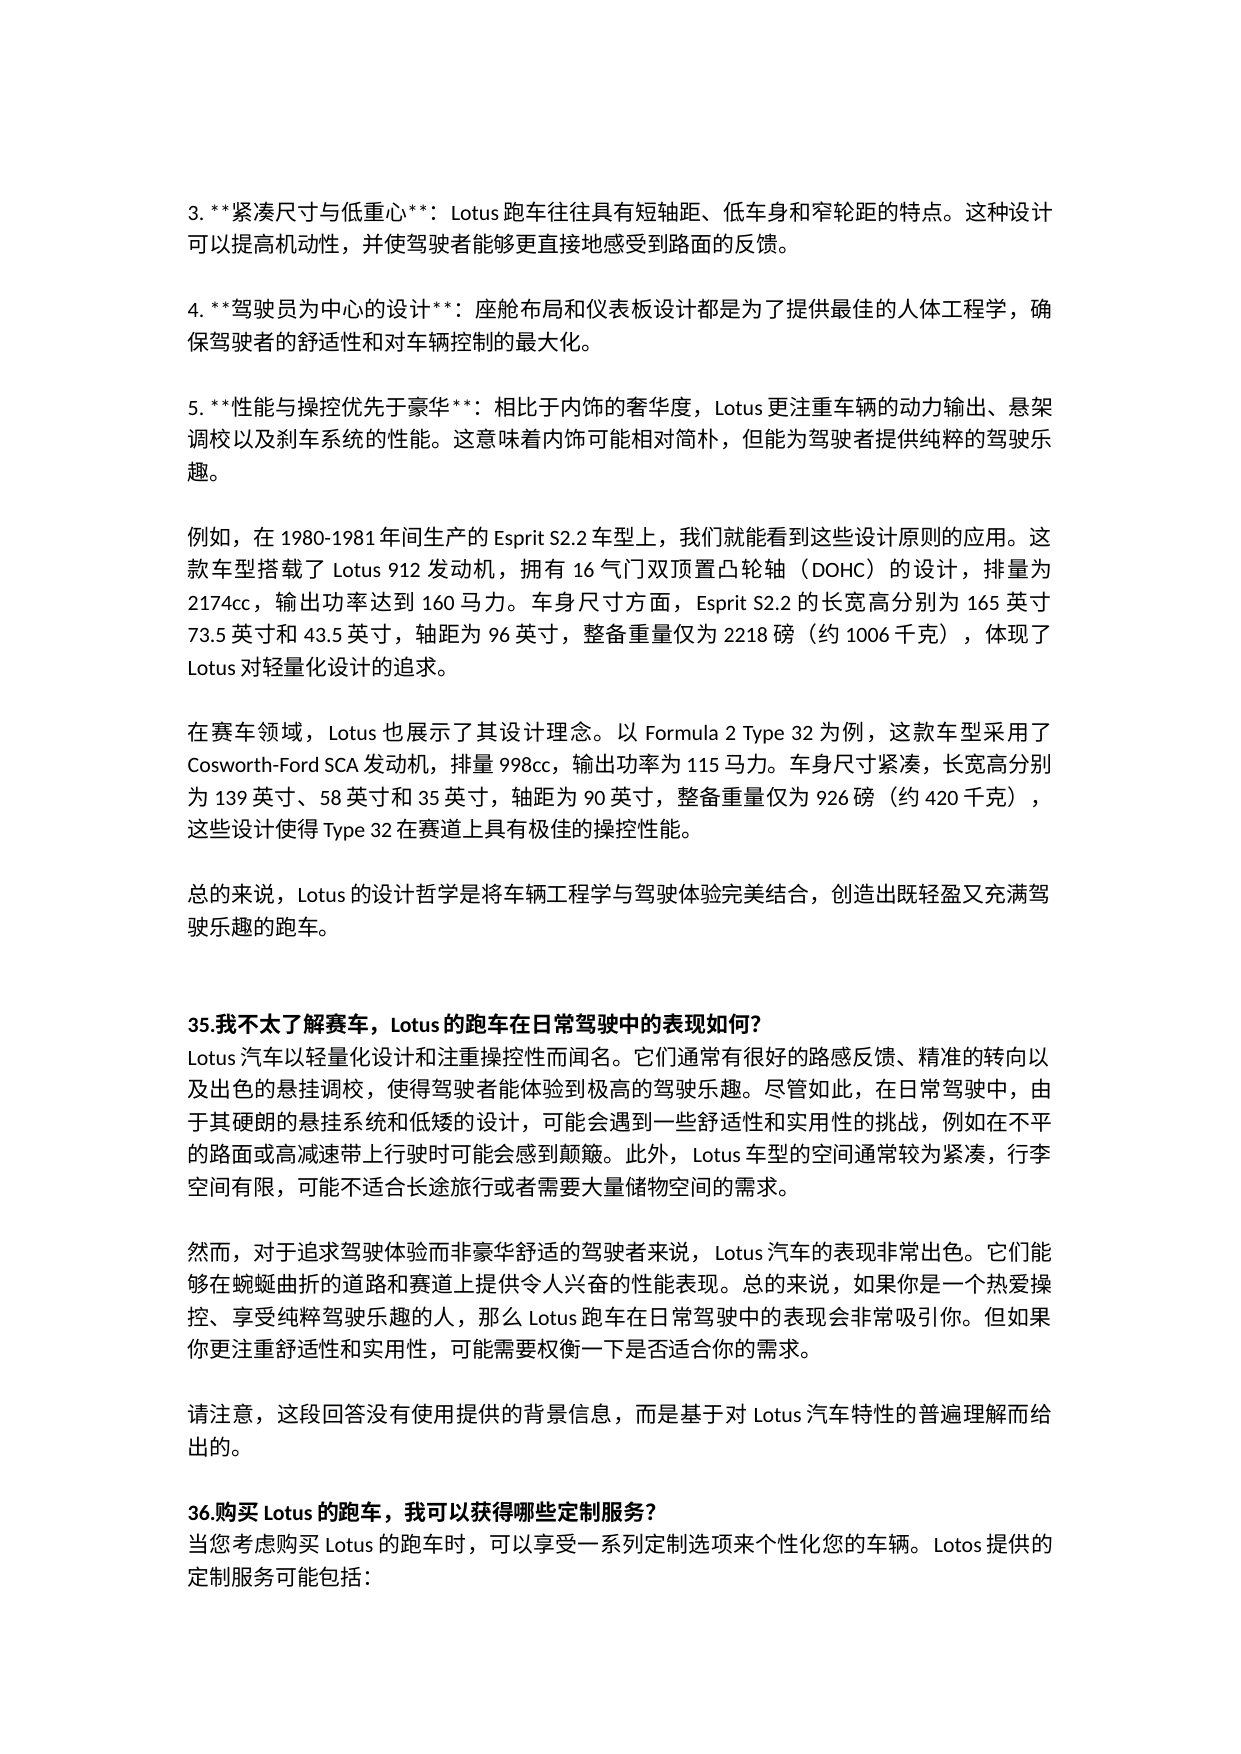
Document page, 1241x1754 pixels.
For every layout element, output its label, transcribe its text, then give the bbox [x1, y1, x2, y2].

list 36.购买Lotus的跑车，我可以获得哪些定制服务？ [187, 1494, 1053, 1527]
list 5. **性能与操控优先于豪华**：相比于内饰的奢华度，Lotus更注重车辆的动力输出、悬架调校以及刹车系统的性能。这意味着内饰可能相对简朴，但能为驾驶者提供纯粹的驾驶乐趣。 [187, 389, 1053, 487]
list 3. **紧凑尺寸与低重心**：Lotus跑车往往具有短轴距、低车身和窄轮距的特点。这种设计可以提高机动性，并使驾驶者能够更直接地感受到路面的反馈。 [187, 194, 1053, 259]
list 总的来说，Lotus的设计哲学是将车辆工程学与驾驶体验完美结合，创造出既轻盈又充满驾驶乐趣的跑车。 [187, 877, 1053, 942]
list 例如，在1980-1981年间生产的Esprit S2.2车型上，我们就能看到这些设计原则的应用。这款车型搭载了Lotus 912发动机，拥有16气门双顶置凸轮轴（DOHC）的设计，排量为2174cc，输出功率达到160马力。车身尺寸方面，Esprit S2.2的长宽高分别为165英寸、73.5英寸和43.5英寸，轴距为96英寸，整备重量仅为2218磅（约1006千克），体现了Lotus对轻量化设计的追求。 [187, 519, 1053, 682]
list 4. **驾驶员为中心的设计**：座舱布局和仪表板设计都是为了提供最佳的人体工程学，确保驾驶者的舒适性和对车辆控制的最大化。 [187, 292, 1053, 357]
list 35.我不太了解赛车，Lotus的跑车在日常驾驶中的表现如何？ [187, 1007, 1053, 1039]
list 然而，对于追求驾驶体验而非豪华舒适的驾驶者来说，Lotus汽车的表现非常出色。它们能够在蜿蜒曲折的道路和赛道上提供令人兴奋的性能表现。总的来说，如果你是一个热爱操控、享受纯粹驾驶乐趣的人，那么Lotus跑车在日常驾驶中的表现会非常吸引你。但如果你更注重舒适性和实用性，可能需要权衡一下是否适合你的需求。 [187, 1234, 1053, 1364]
list 请注意，这段回答没有使用提供的背景信息，而是基于对Lotus汽车特性的普遍理解而给出的。 [187, 1397, 1053, 1462]
list Lotus汽车以轻量化设计和注重操控性而闻名。它们通常有很好的路感反馈、精准的转向以及出色的悬挂调校，使得驾驶者能体验到极高的驾驶乐趣。尽管如此，在日常驾驶中，由于其硬朗的悬挂系统和低矮的设计，可能会遇到一些舒适性和实用性的挑战，例如在不平的路面或高减速带上行驶时可能会感到颠簸。此外，Lotus车型的空间通常较为紧凑，行李空间有限，可能不适合长途旅行或者需要大量储物空间的需求。 [187, 1039, 1053, 1202]
list 在赛车领域，Lotus也展示了其设计理念。以Formula 2 Type 32为例，这款车型采用了Cosworth-Ford SCA发动机，排量998cc，输出功率为115马力。车身尺寸紧凑，长宽高分别为139英寸、58英寸和35英寸，轴距为90英寸，整备重量仅为926磅（约420千克），这些设计使得Type 32在赛道上具有极佳的操控性能。 [187, 714, 1053, 844]
list 当您考虑购买Lotus的跑车时，可以享受一系列定制选项来个性化您的车辆。Lotos提供的定制服务可能包括： [187, 1527, 1053, 1592]
